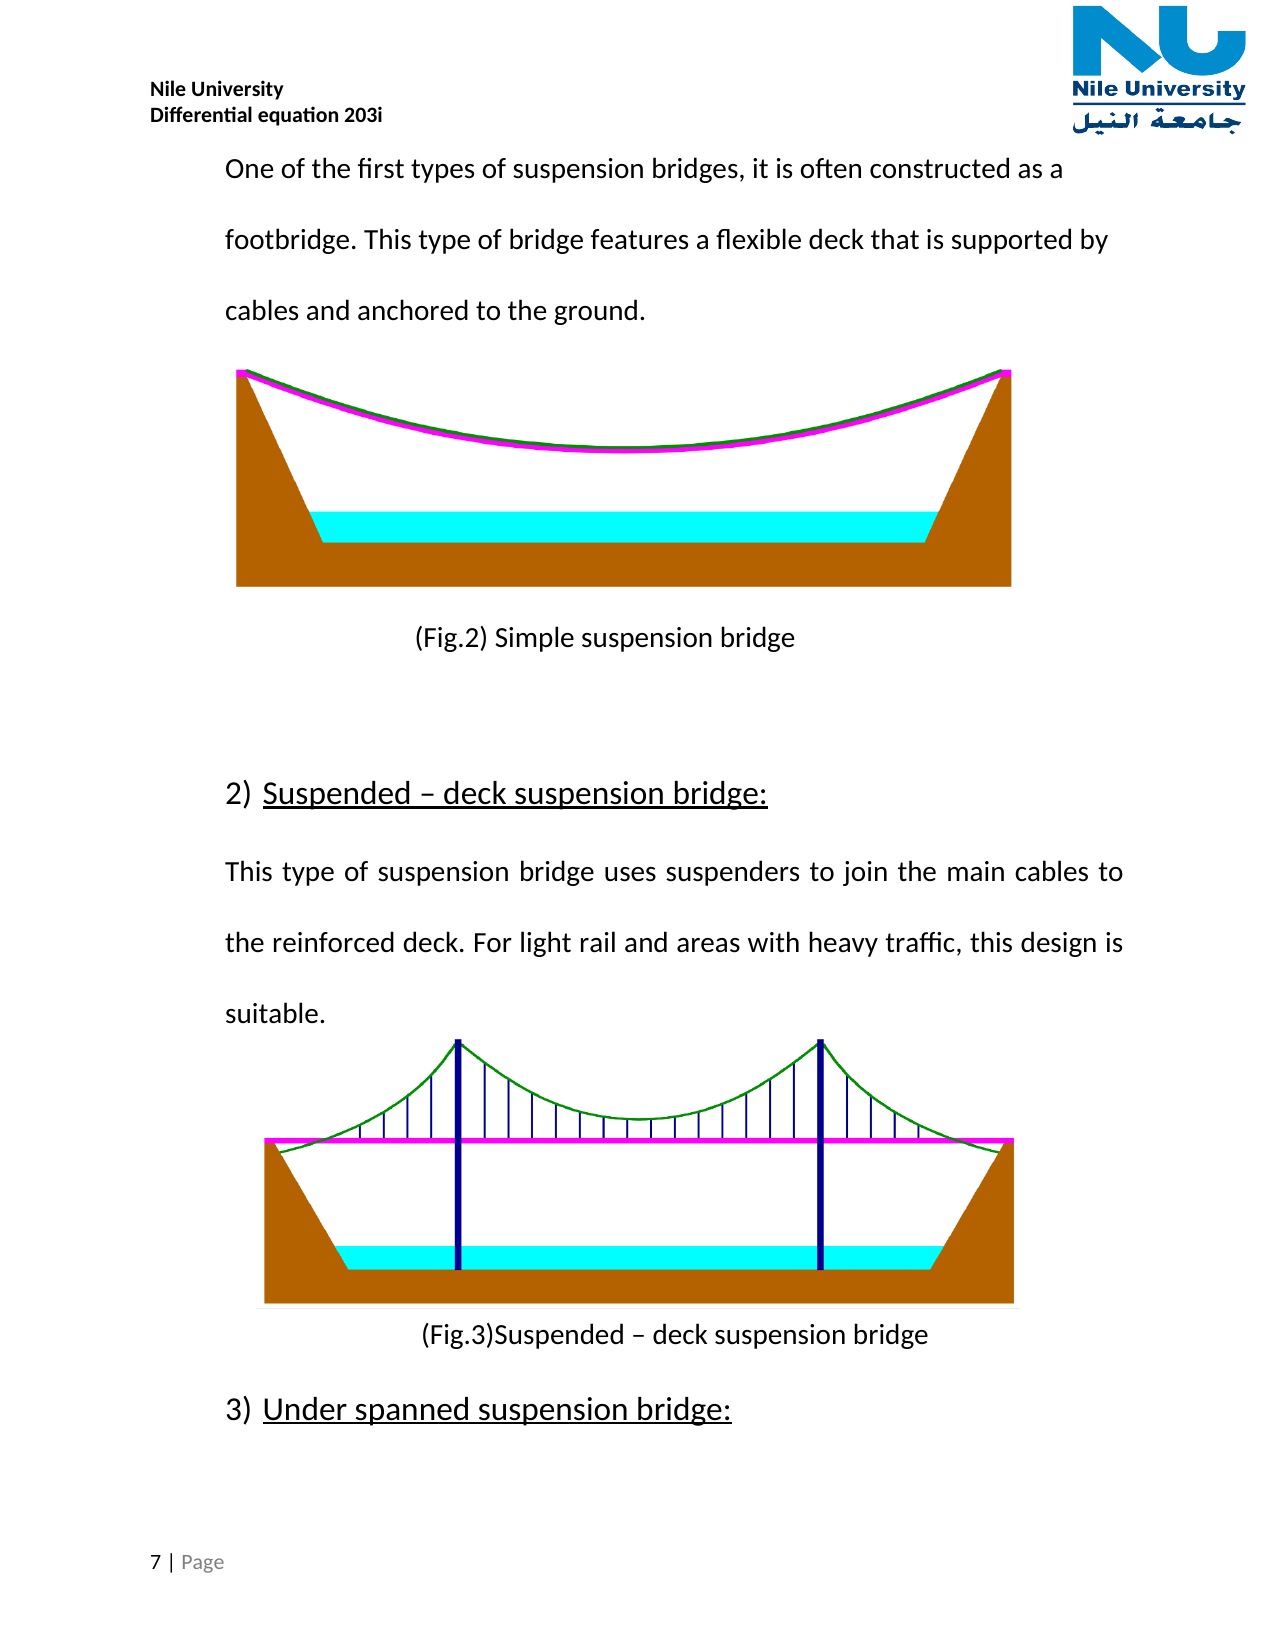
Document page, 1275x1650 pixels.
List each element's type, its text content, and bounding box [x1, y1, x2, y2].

list Suspended – deck suspension bridge: [225, 772, 1125, 812]
text This type of suspension bridge uses suspenders to join the main cables to the reinforced deck. For light rail and areas with heavy traffic, this design is suitable. [225, 853, 1125, 1031]
picture [255, 1033, 1020, 1309]
text One of the first types of suspension bridges, it is often constructed as a footbridge. This type of bridge features a flexible deck that is supported by cables and anchored to the ground. [225, 150, 1125, 328]
picture [225, 363, 1022, 593]
text (Fig.3)Suspended – deck suspension bridge [225, 1209, 1125, 1352]
text (Fig.2) Simple suspension bridge [300, 619, 1125, 654]
picture [1068, 0, 1251, 143]
list Under spanned suspension bridge: [225, 1387, 1125, 1428]
